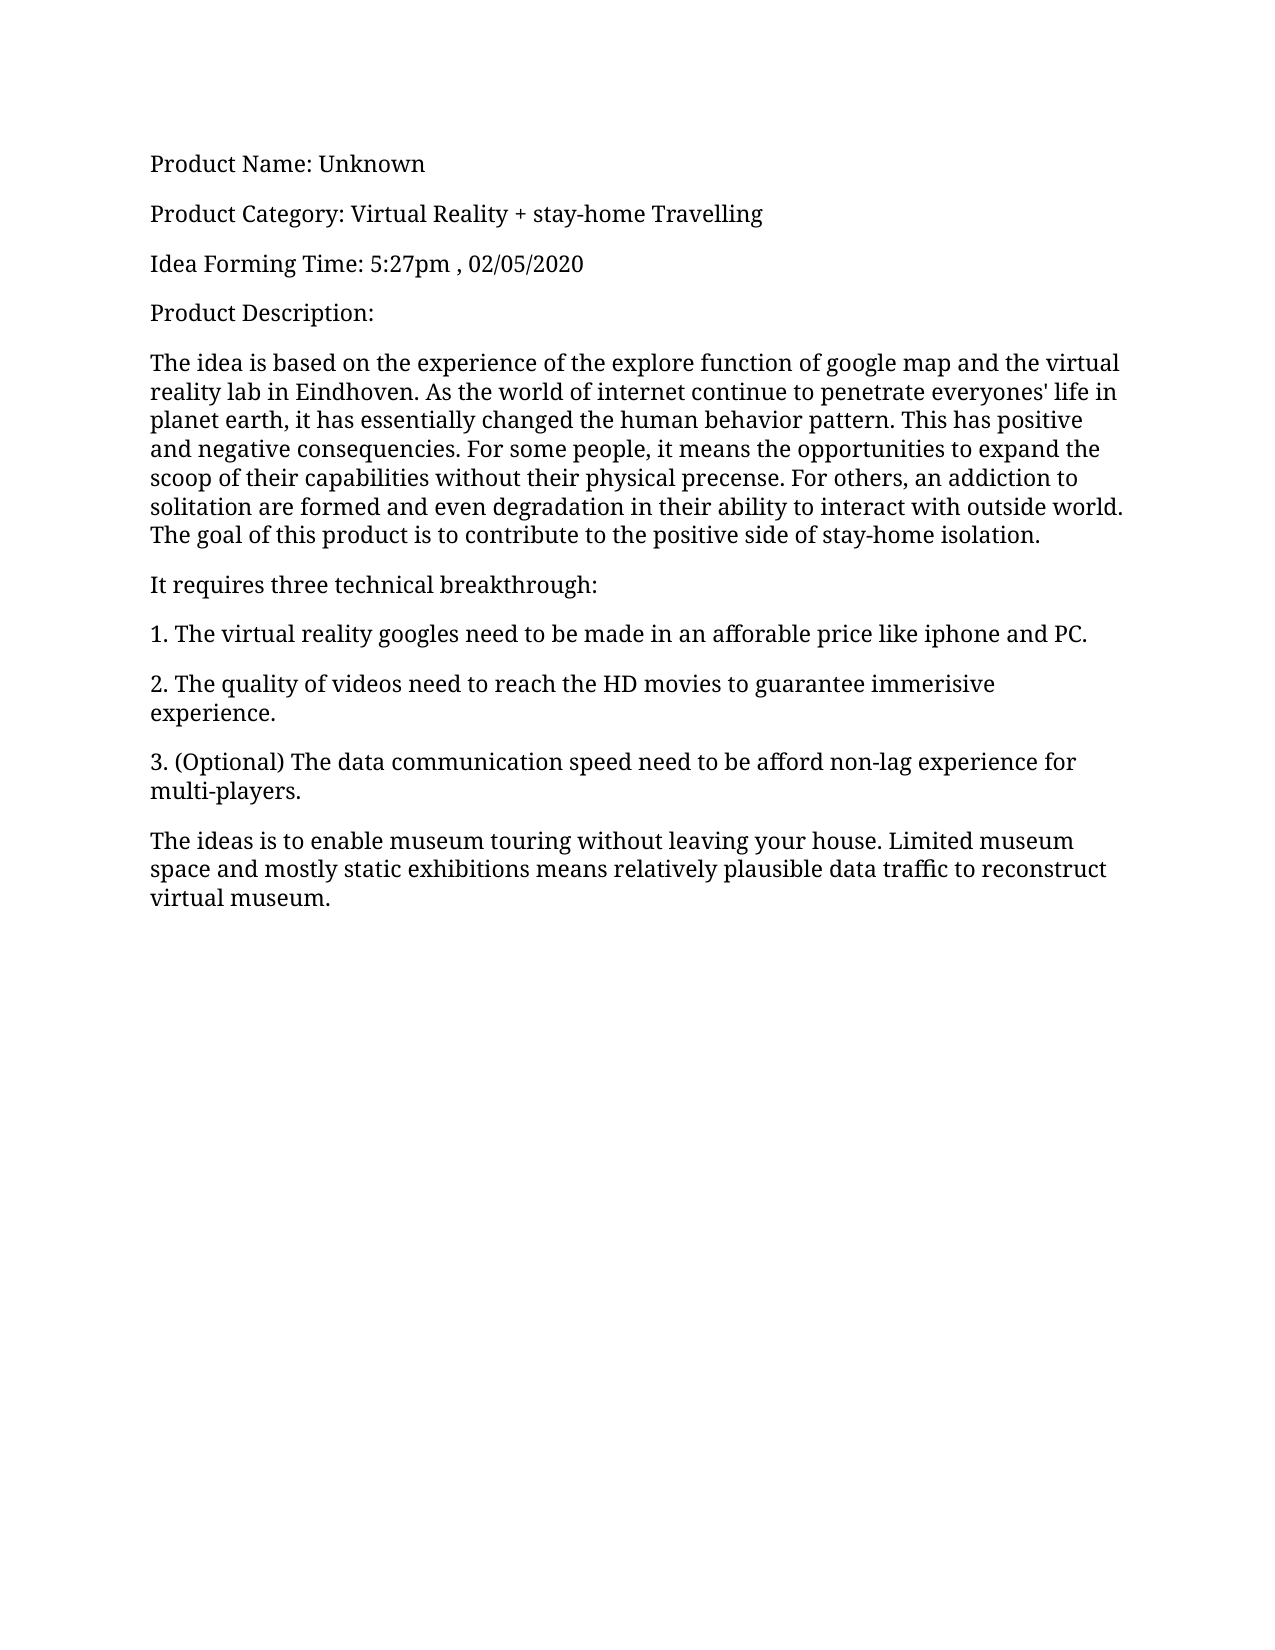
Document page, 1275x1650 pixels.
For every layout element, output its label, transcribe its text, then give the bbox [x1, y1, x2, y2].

text 1. The virtual reality googles need to be made in an afforable price like iphone and PC. [150, 620, 1125, 649]
text Idea Forming Time: 5:27pm , 02/05/2020 [150, 249, 1125, 278]
text 2. The quality of videos need to reach the HD movies to guarantee immerisive experience. [150, 669, 1125, 727]
text The idea is based on the experience of the explore function of google map and the virtual reality lab in Eindhoven. As the world of internet continue to penetrate everyones' life in planet earth, it has essentially changed the human behavior pattern. This has positive and negative consequencies. For some people, it means the opportunities to expand the scoop of their capabilities without their physical precense. For others, an addiction to solitation are formed and even degradation in their ability to interact with outside world. The goal of this product is to contribute to the positive side of stay-home isolation. [150, 348, 1125, 549]
text Product Name: Unknown [150, 150, 1125, 179]
text Product Category: Virtual Reality + stay-home Travelling [150, 199, 1125, 228]
text Product Description: [150, 299, 1125, 327]
text It requires three technical breakthrough: [150, 570, 1125, 599]
text 3. (Optional) The data communication speed need to be afford non-lag experience for multi-players. [150, 748, 1125, 805]
text The ideas is to enable museum touring without leaving your house. Limited museum space and mostly static exhibitions means relatively plausible data traffic to reconstruct virtual museum. [150, 826, 1125, 912]
